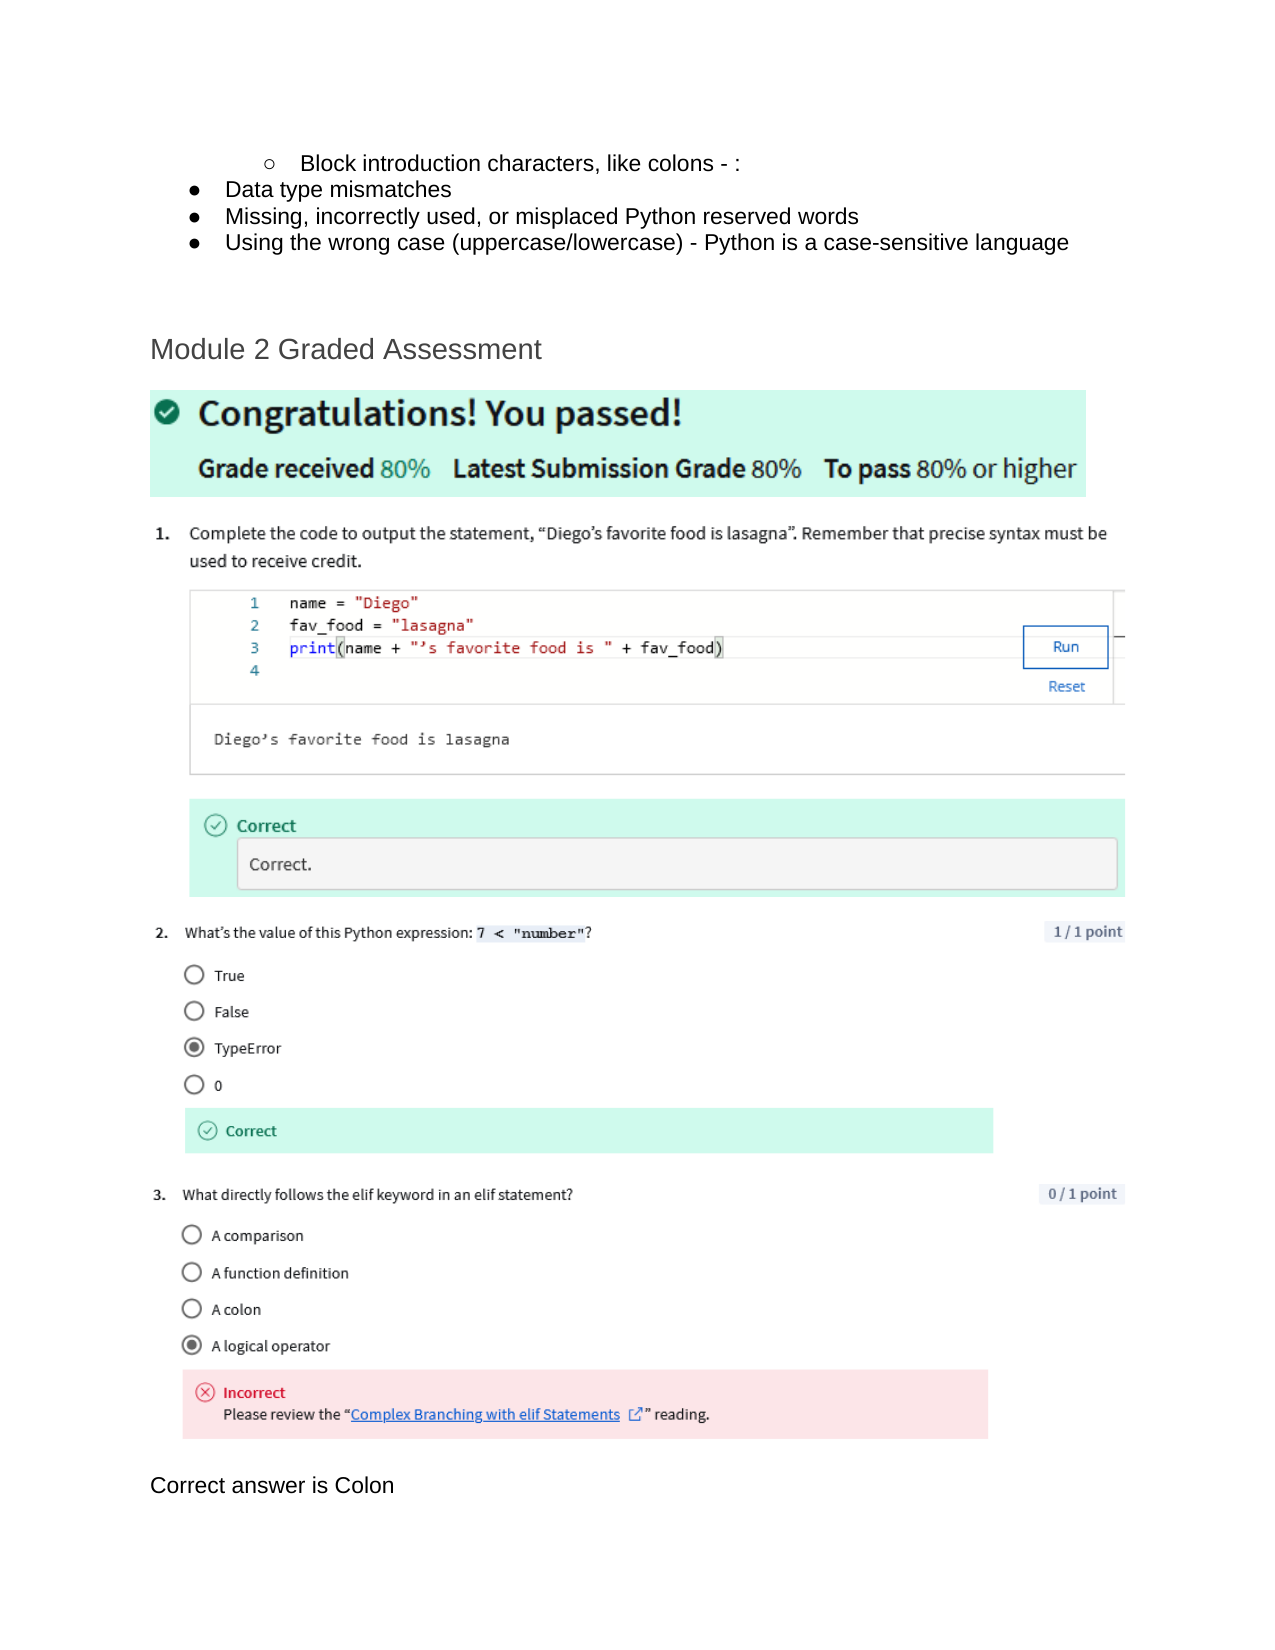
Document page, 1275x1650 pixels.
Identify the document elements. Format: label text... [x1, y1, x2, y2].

list Using the wrong case (uppercase/lowercase) - Python is a case-sensitive language [187, 229, 1125, 255]
picture [150, 921, 1125, 1159]
picture [150, 1184, 1125, 1447]
picture [150, 390, 1086, 497]
list Data type mismatches [187, 176, 1125, 203]
text Correct answer is Colon [150, 1472, 1125, 1498]
subtitle Module 2 Graded Assessment [150, 332, 1125, 365]
picture [150, 521, 1125, 897]
list Block introduction characters, like colons - : [262, 150, 1125, 176]
list Missing, incorrectly used, or misplaced Python reserved words [187, 203, 1125, 229]
